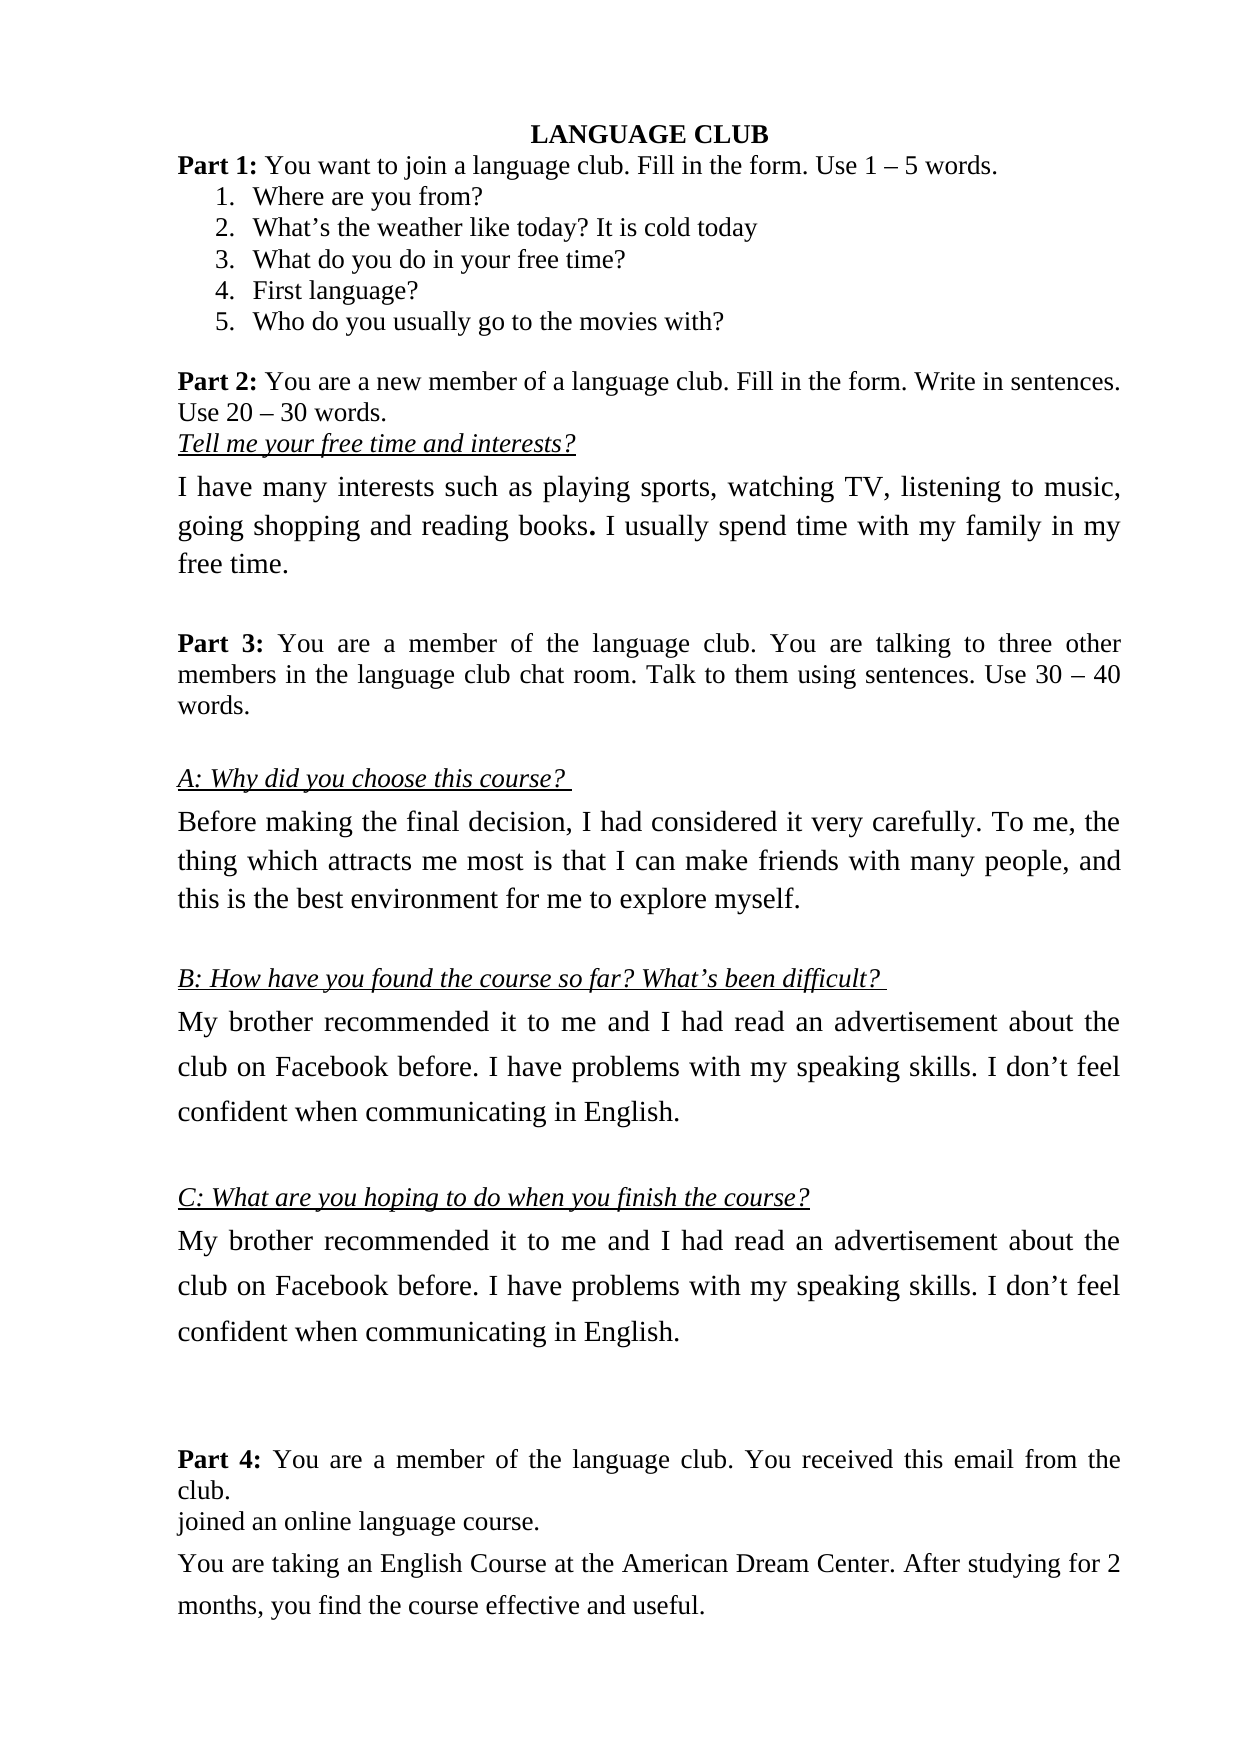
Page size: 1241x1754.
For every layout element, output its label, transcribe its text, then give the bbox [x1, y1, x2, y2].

text You are taking an English Course at the American Dream Center. After studying for 2 months, you find the course effective and useful. [177, 1547, 1122, 1620]
text LANGUAGE CLUB [177, 118, 1122, 149]
text Part 2: You are a new member of a language club. Fill in the form. Write in sentences. Use 20 – 30 words. [177, 365, 1122, 427]
text My brother recommended it to me and I had read an advertisement about the club on Facebook before. I have problems with my speaking skills. I don’t feel confident when communicating in English. [177, 1223, 1122, 1347]
list First language? [215, 274, 1122, 305]
text My brother recommended it to me and I had read an advertisement about the club on Facebook before. I have problems with my speaking skills. I don’t feel confident when communicating in English. [177, 1004, 1122, 1128]
text I have many interests such as playing sports, watching TV, listening to music, going shopping and reading books. I usually spend time with my family in my free time. [177, 469, 1122, 580]
text joined an online language course. [177, 1505, 1122, 1536]
list Where are you from? [215, 180, 1122, 212]
list Who do you usually go to the movies with? [215, 305, 1122, 336]
text B: How have you found the course so far? What’s been difficult? [177, 962, 1122, 993]
list What’s the weather like today? It is cold today [215, 212, 1122, 243]
text Tell me your free time and interests? [177, 427, 1122, 458]
list What do you do in your free time? [215, 243, 1122, 274]
text Before making the final decision, I had considered it very carefully. To me, the thing which attracts me most is that I can make friends with many people, and this is the best environment for me to explore myself. [177, 804, 1122, 915]
text C: What are you hoping to do when you finish the course? [177, 1181, 1122, 1212]
text Part 3: You are a member of the language club. You are talking to three other members in the language club chat room. Talk to them using sentences. Use 30 – 40 words. [177, 627, 1122, 720]
text Part 4: You are a member of the language club. You received this email from the club. [177, 1443, 1122, 1505]
text A: Why did you choose this course? [177, 762, 1122, 793]
text Part 1: You want to join a language club. Fill in the form. Use 1 – 5 words. [177, 149, 1122, 180]
